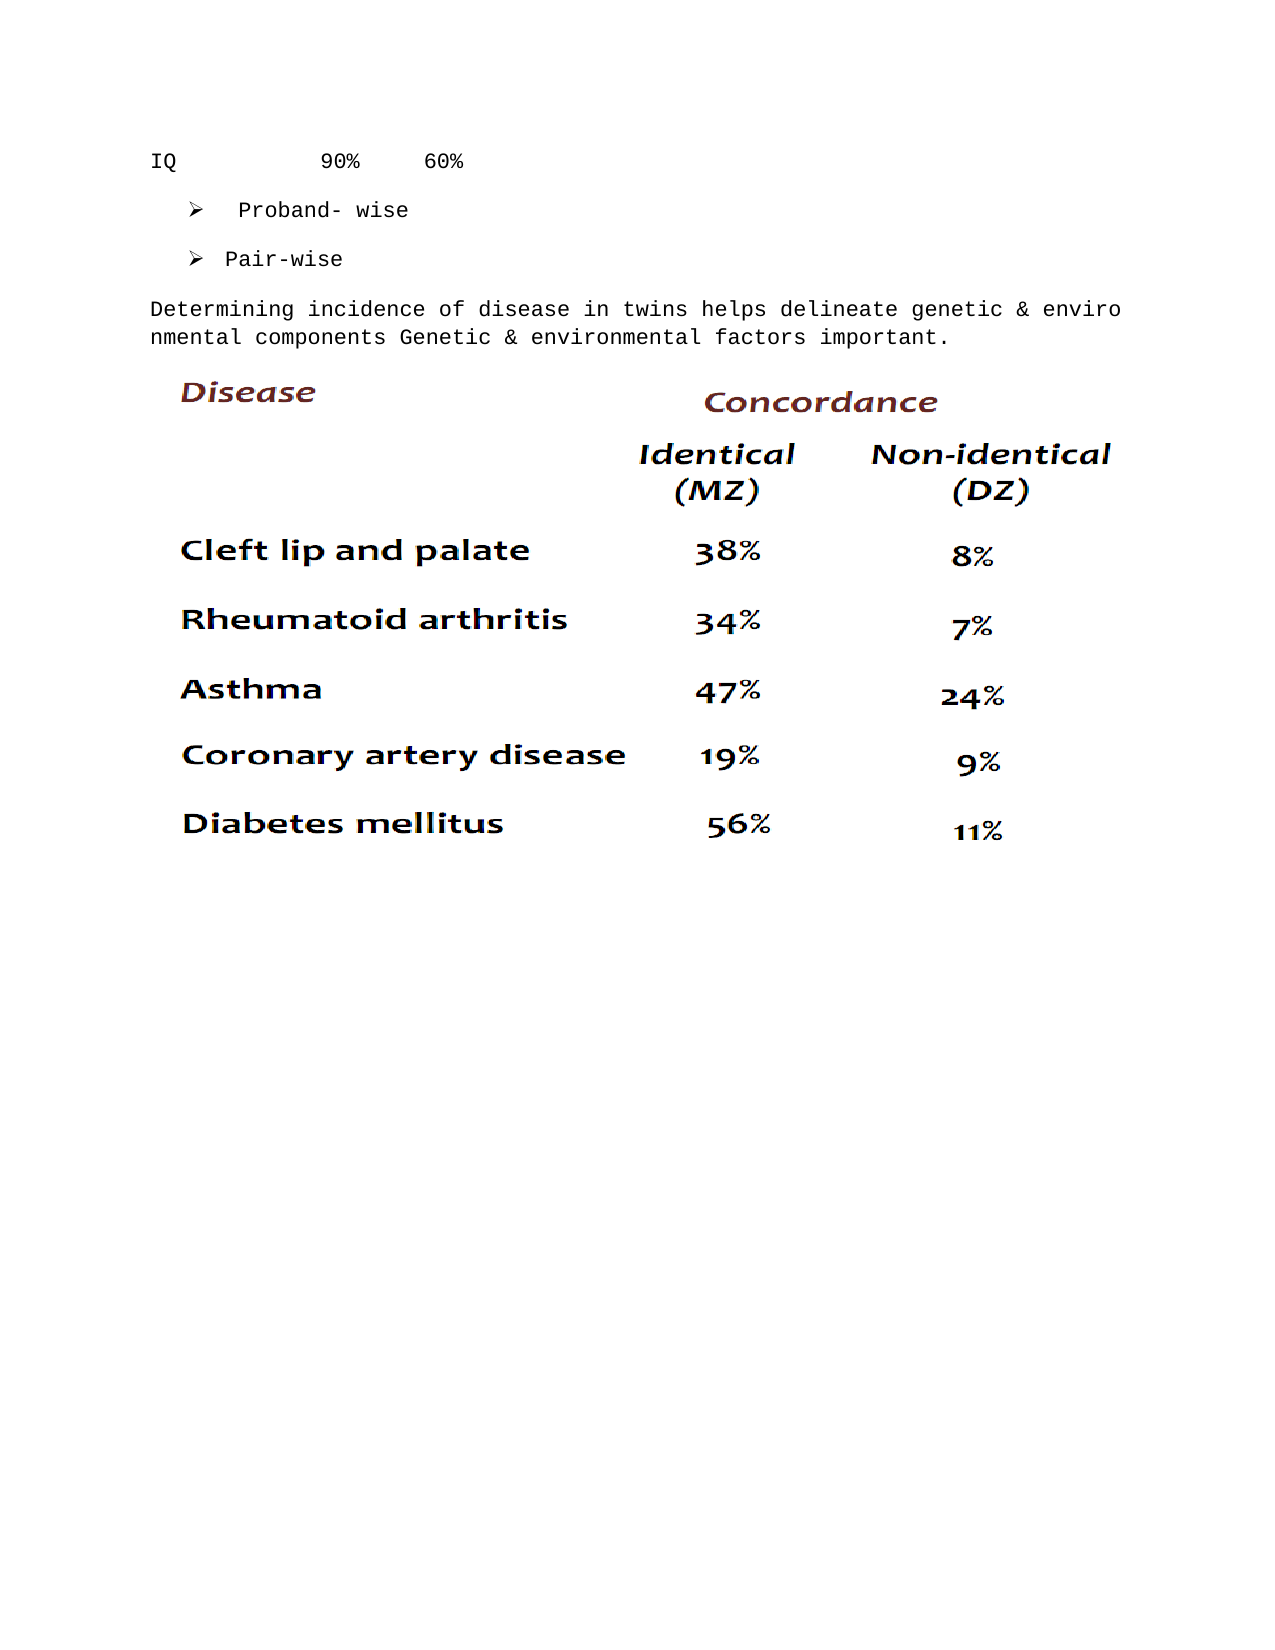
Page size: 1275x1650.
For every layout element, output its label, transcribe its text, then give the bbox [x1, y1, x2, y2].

text Determining incidence of disease in twins helps delineate genetic & environmental components Genetic & environmental factors important. [150, 298, 1125, 351]
list Proband- wise [187, 199, 1125, 224]
list Pair-wise [187, 248, 1125, 273]
text IQ 90% 60% [150, 150, 1125, 175]
picture [150, 375, 1125, 847]
